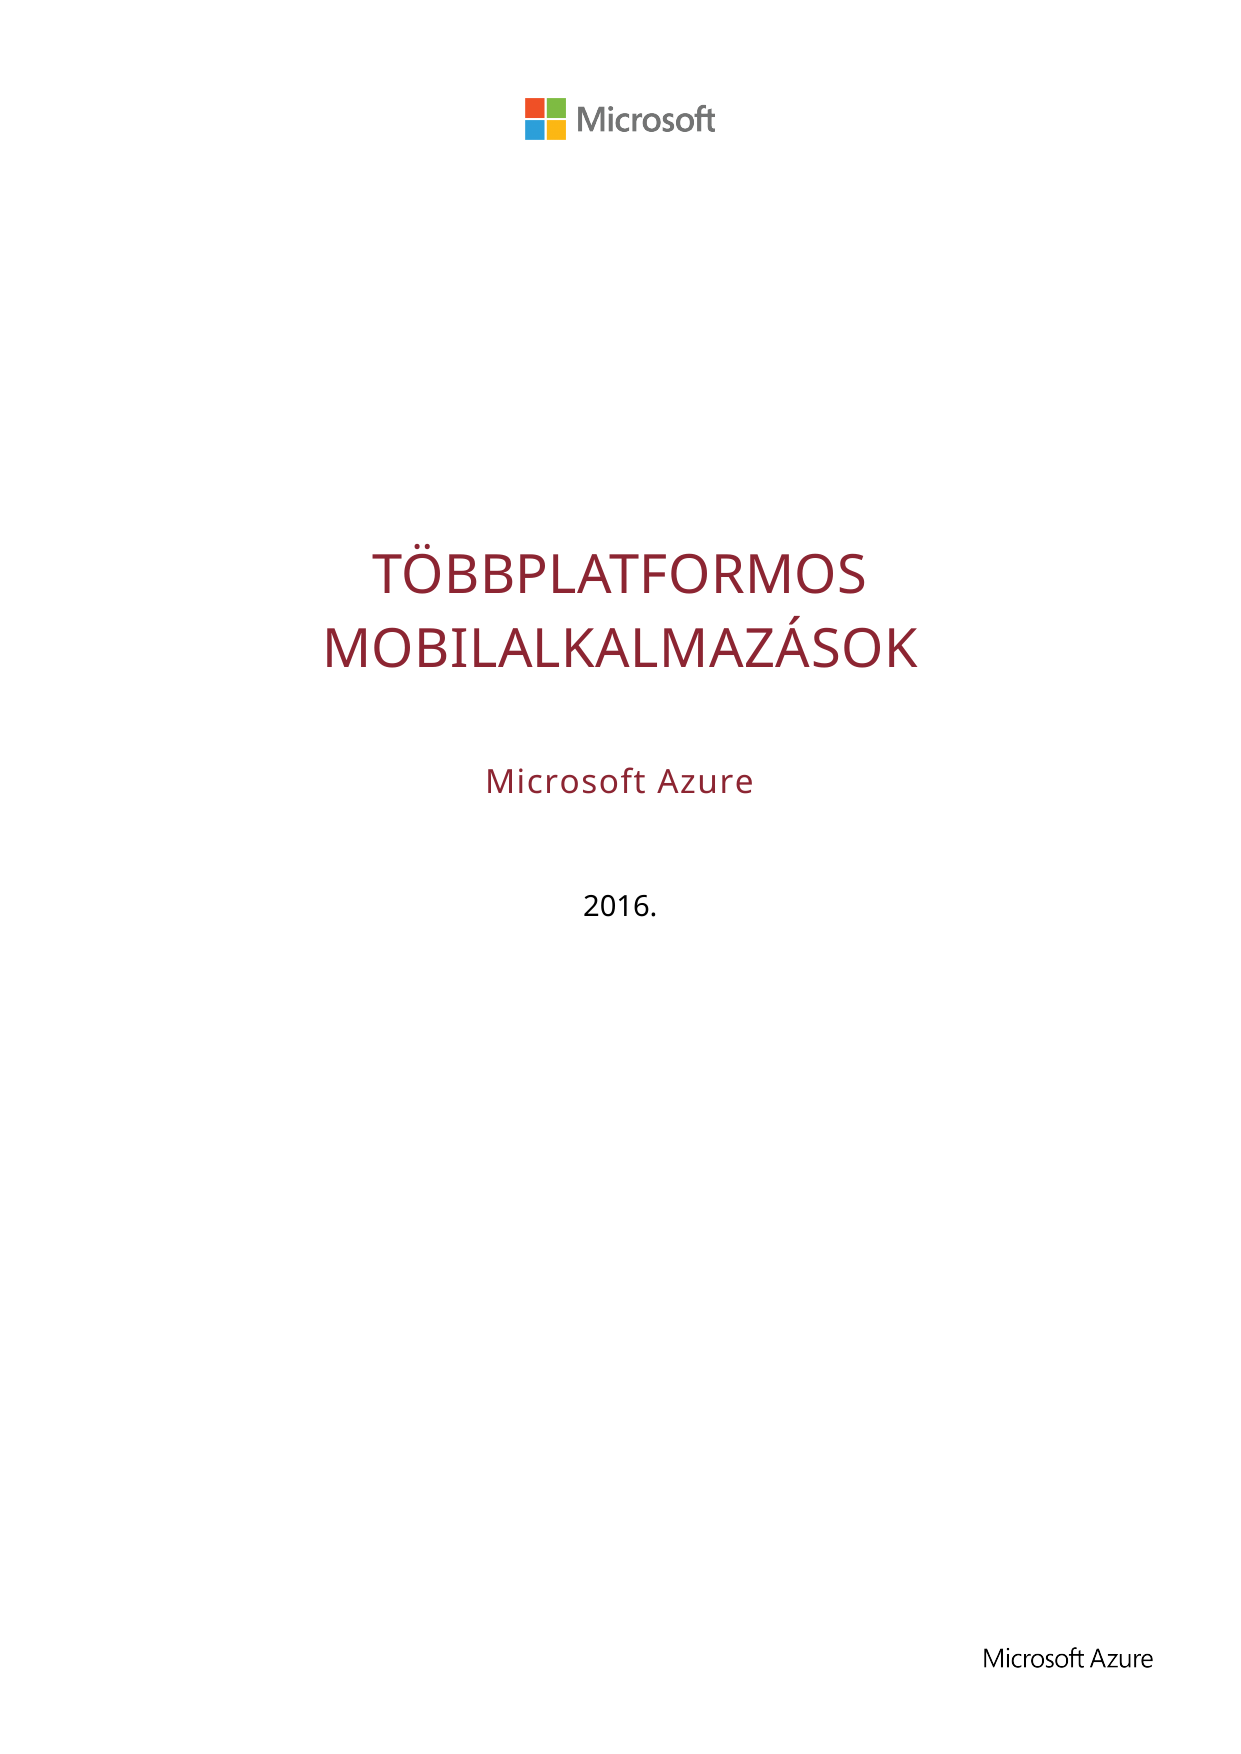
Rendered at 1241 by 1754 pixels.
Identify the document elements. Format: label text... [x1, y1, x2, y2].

picture [525, 98, 715, 140]
picture [971, 1635, 1166, 1681]
text 2016. [75, 885, 1165, 925]
